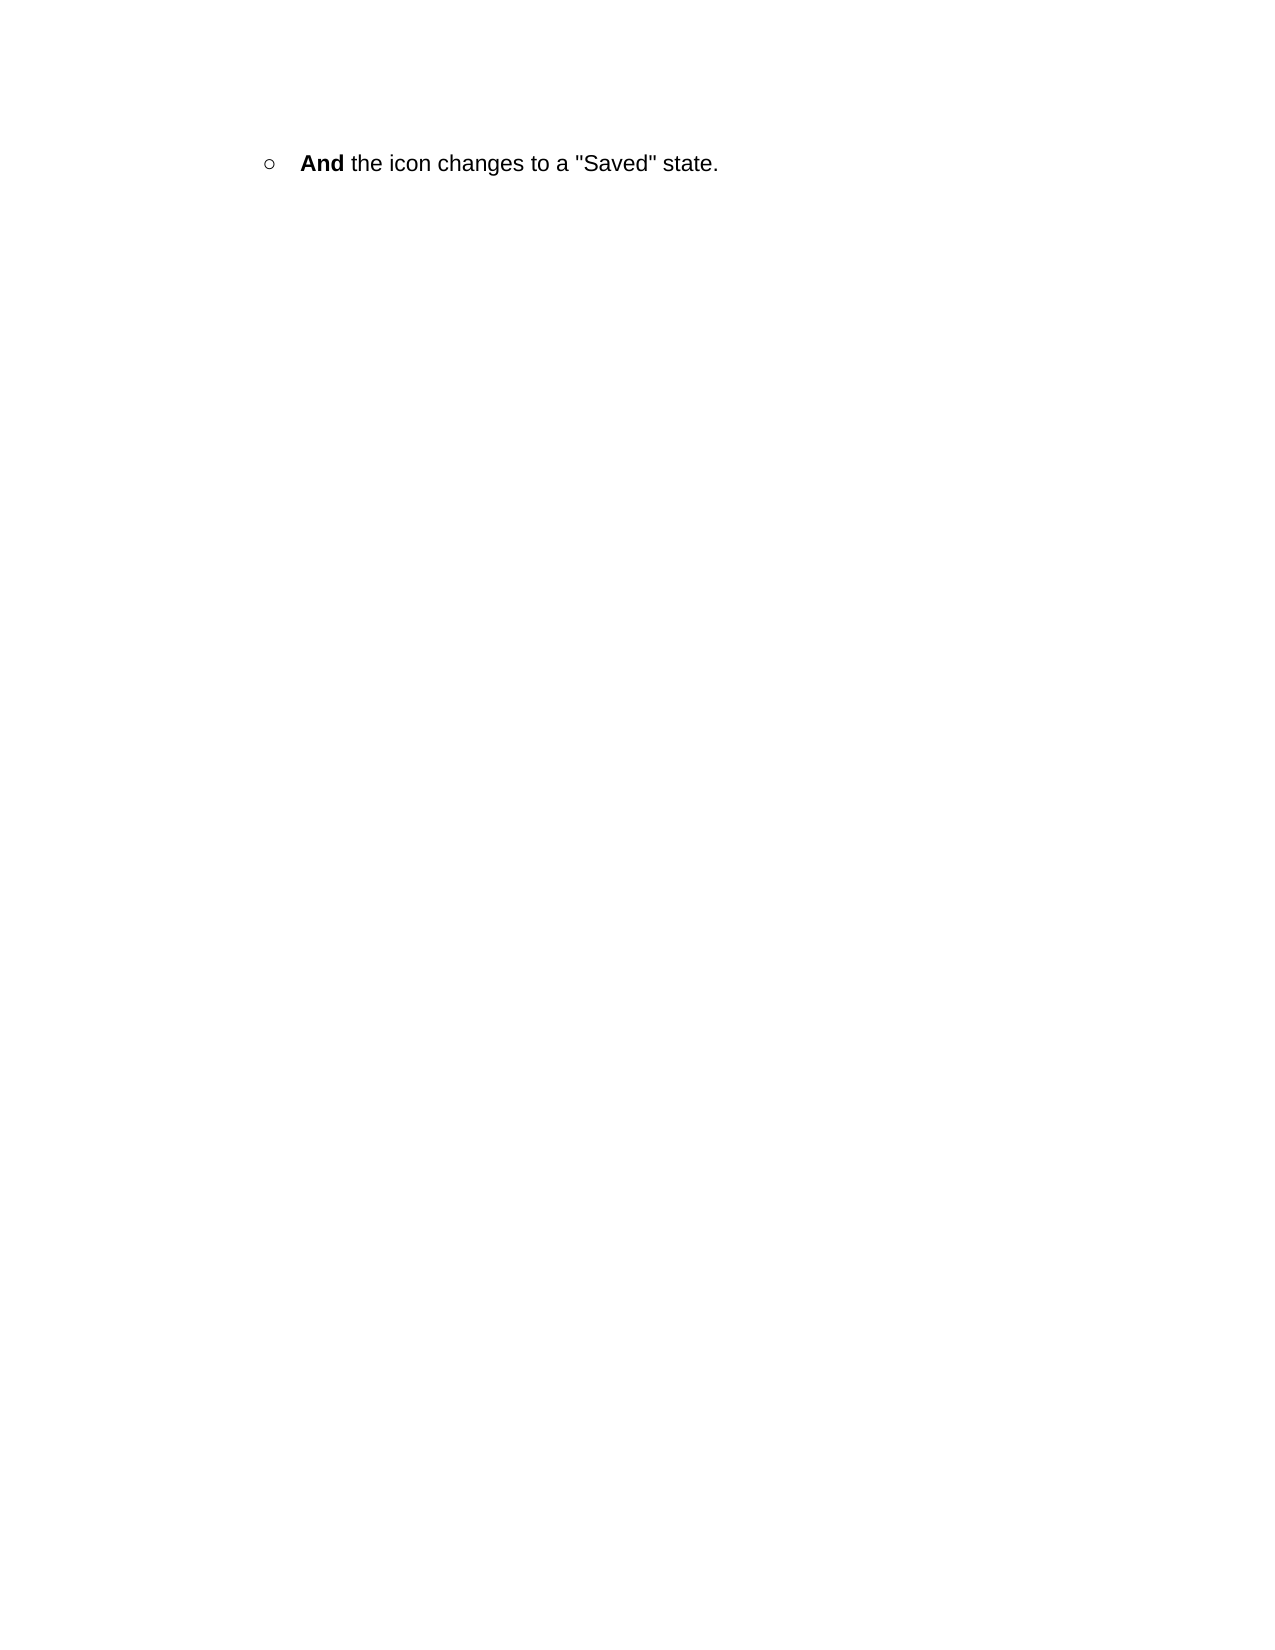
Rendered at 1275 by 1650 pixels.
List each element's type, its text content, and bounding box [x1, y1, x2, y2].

list And the icon changes to a "Saved" state. [262, 150, 1125, 176]
